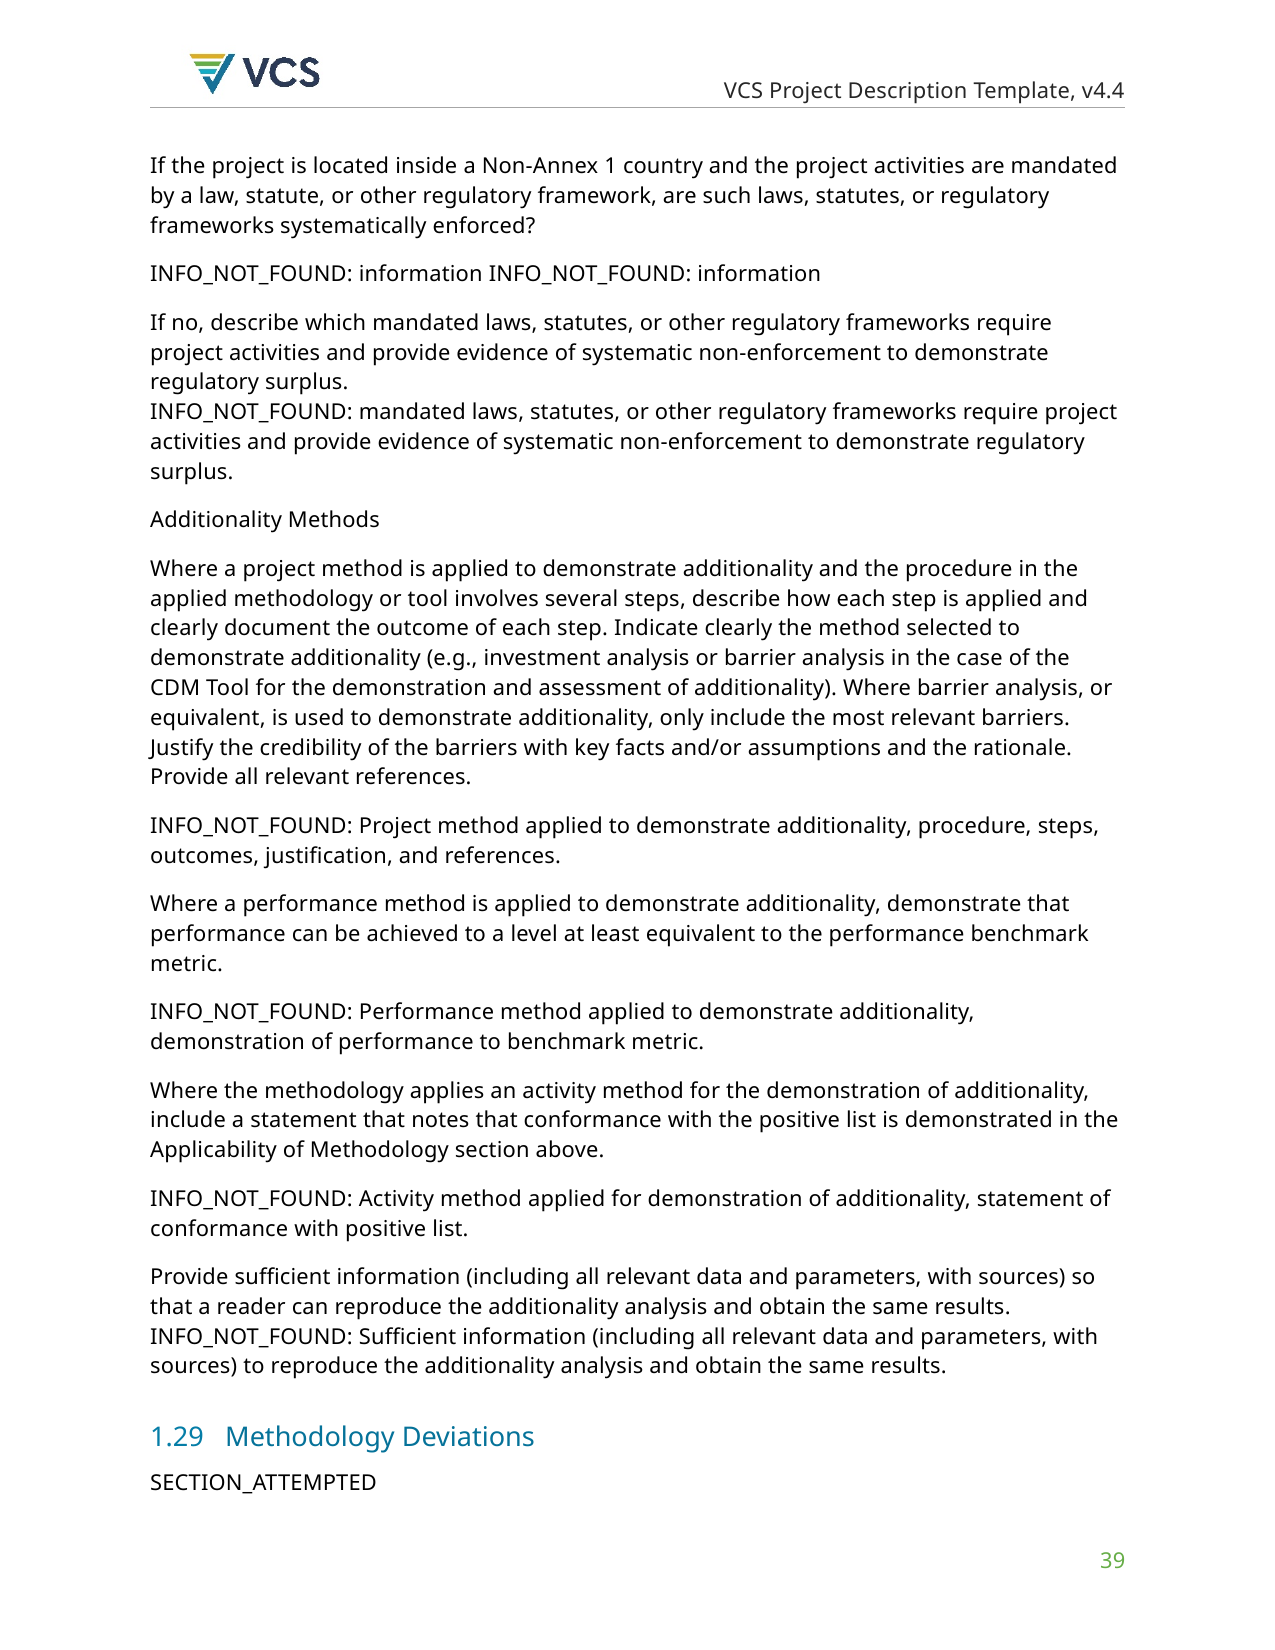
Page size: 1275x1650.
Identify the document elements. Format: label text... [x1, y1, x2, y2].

text INFO_NOT_FOUND: Performance method applied to demonstrate additionality, demonstration of performance to benchmark metric. [150, 996, 1125, 1056]
text SECTION_ATTEMPTED [150, 1467, 1125, 1496]
subtitle Methodology Deviations [150, 1418, 1125, 1454]
text INFO_NOT_FOUND: Project method applied to demonstrate additionality, procedure, steps, outcomes, justification, and references. [150, 810, 1125, 869]
text If no, describe which mandated laws, statutes, or other regulatory frameworks require project activities and provide evidence of systematic non-enforcement to demonstrate regulatory surplus. INFO_NOT_FOUND: mandated laws, statutes, or other regulatory frameworks require project activities and provide evidence of systematic non-enforcement to demonstrate regulatory surplus. [150, 307, 1125, 485]
text Provide sufficient information (including all relevant data and parameters, with sources) so that a reader can reproduce the additionality analysis and obtain the same results. INFO_NOT_FOUND: Sufficient information (including all relevant data and parameters, with sources) to reproduce the additionality analysis and obtain the same results. [150, 1261, 1125, 1380]
text Where the methodology applies an activity method for the demonstration of additionality, include a statement that notes that conformance with the positive list is demonstrated in the Applicability of Methodology section above. [150, 1074, 1125, 1164]
text INFO_NOT_FOUND: information INFO_NOT_FOUND: information [150, 258, 1125, 288]
picture [181, 44, 331, 104]
text Additionality Methods [150, 504, 1125, 534]
text If the project is located inside a Non-Annex 1 country and the project activities are mandated by a law, statute, or other regulatory framework, are such laws, statutes, or regulatory frameworks systematically enforced? [150, 150, 1125, 239]
text Where a project method is applied to demonstrate additionality and the procedure in the applied methodology or tool involves several steps, describe how each step is applied and clearly document the outcome of each step. Indicate clearly the method selected to demonstrate additionality (e.g., investment analysis or barrier analysis in the case of the CDM Tool for the demonstration and assessment of additionality). Where barrier analysis, or equivalent, is used to demonstrate additionality, only include the most relevant barriers. Justify the credibility of the barriers with key facts and/or assumptions and the rationale. Provide all relevant references. [150, 553, 1125, 791]
text INFO_NOT_FOUND: Activity method applied for demonstration of additionality, statement of conformance with positive list. [150, 1183, 1125, 1242]
text Where a performance method is applied to demonstrate additionality, demonstrate that performance can be achieved to a level at least equivalent to the performance benchmark metric. [150, 888, 1125, 977]
